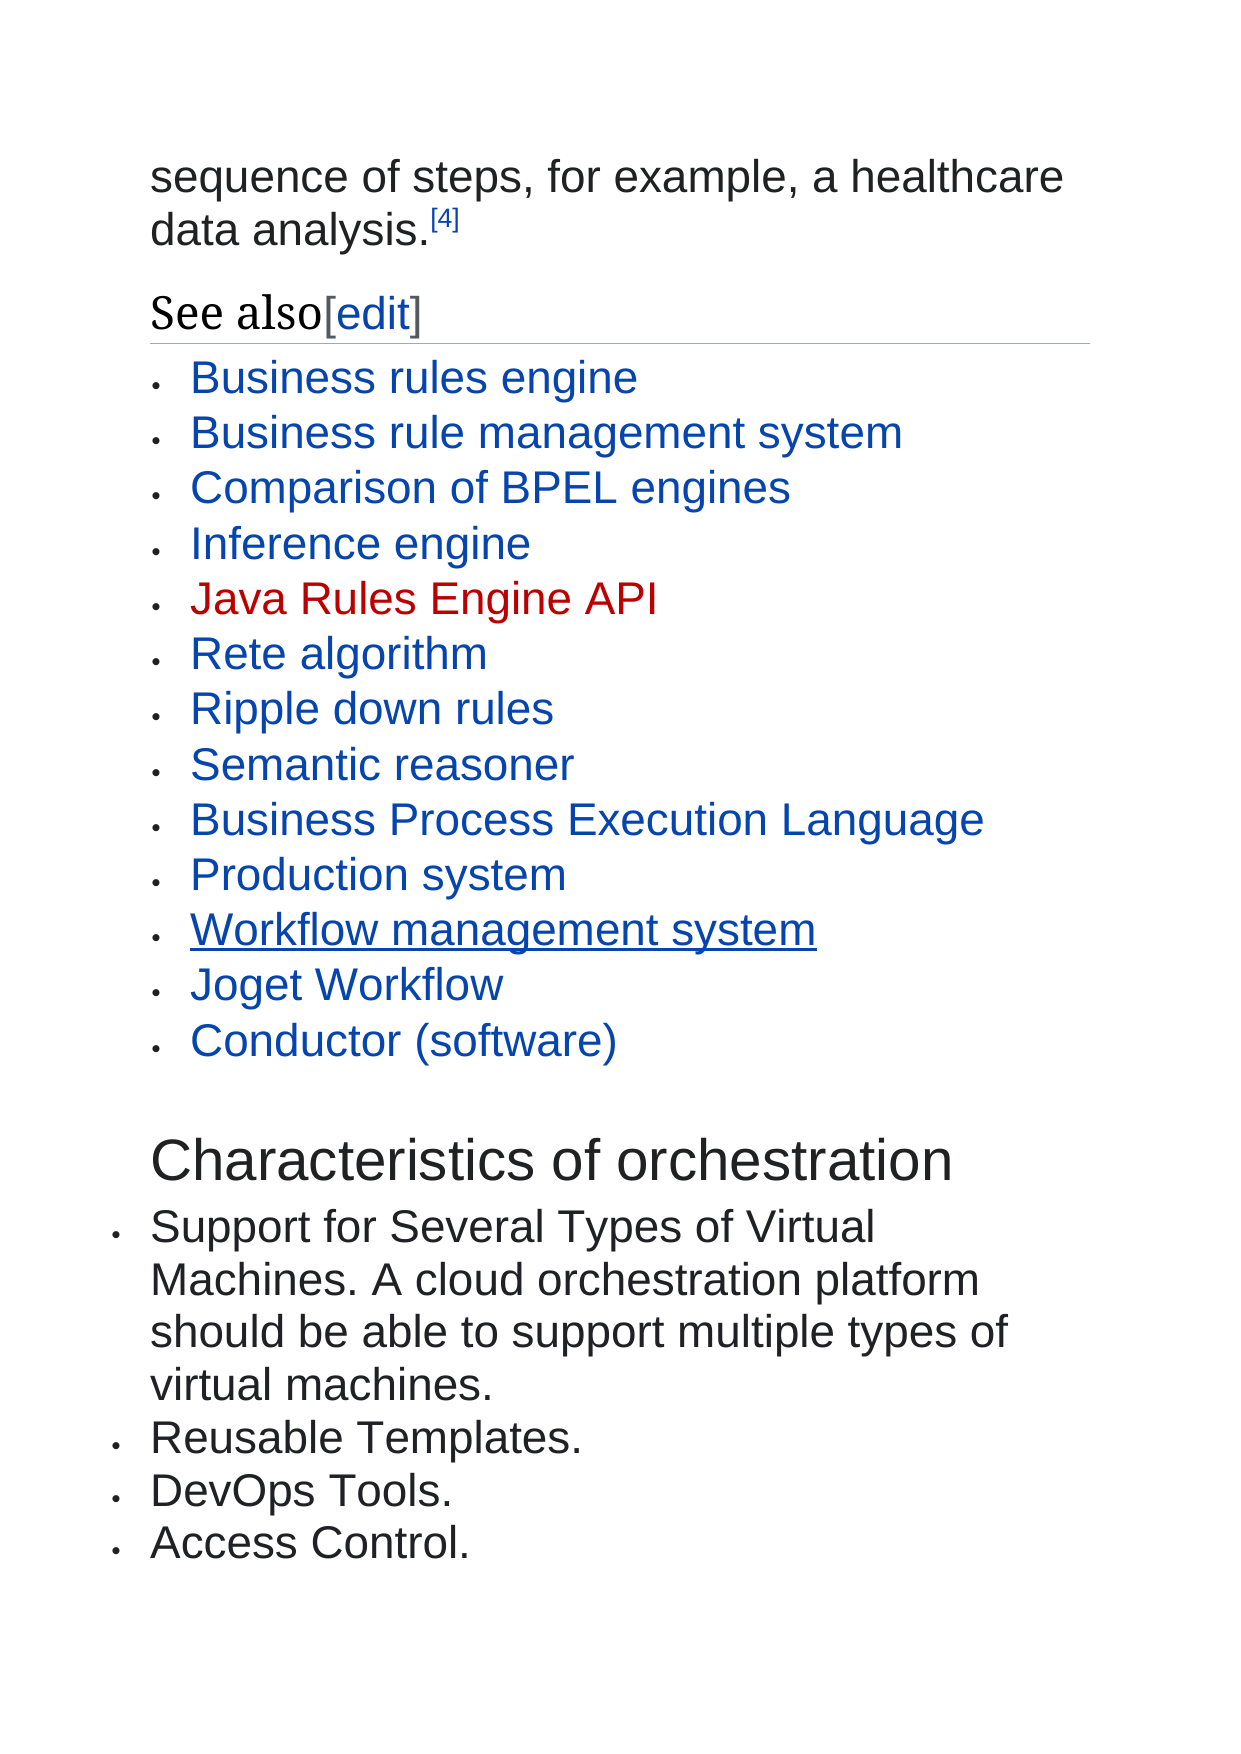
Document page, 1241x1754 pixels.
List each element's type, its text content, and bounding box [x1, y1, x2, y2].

list Conductor (software) [152, 1013, 1090, 1066]
list Business Process Execution Language [152, 792, 1090, 845]
text Characteristics of orchestration [150, 1126, 1090, 1193]
list Business rule management system [152, 406, 1090, 458]
list Business rules engine [152, 351, 1090, 403]
list Production system [152, 847, 1090, 900]
list Joget Workflow [152, 958, 1090, 1011]
list Comparison of BPEL engines [152, 461, 1090, 514]
list Inference engine [152, 516, 1090, 569]
text See also[edit] [150, 280, 1090, 343]
list Support for Several Types of Virtual Machines. A cloud orchestration platform should be able to support multiple types of virtual machines. [112, 1199, 1090, 1410]
list Ripple down rules [152, 682, 1090, 734]
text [150, 150, 1090, 255]
list DevOps Tools. [112, 1463, 1090, 1516]
list Rete algorithm [152, 627, 1090, 679]
list Workflow management system [152, 903, 1090, 955]
list Java Rules Engine API [152, 571, 1090, 624]
list Access Control. [112, 1516, 1090, 1568]
list Reusable Templates. [112, 1410, 1090, 1463]
list Semantic reasoner [152, 737, 1090, 790]
